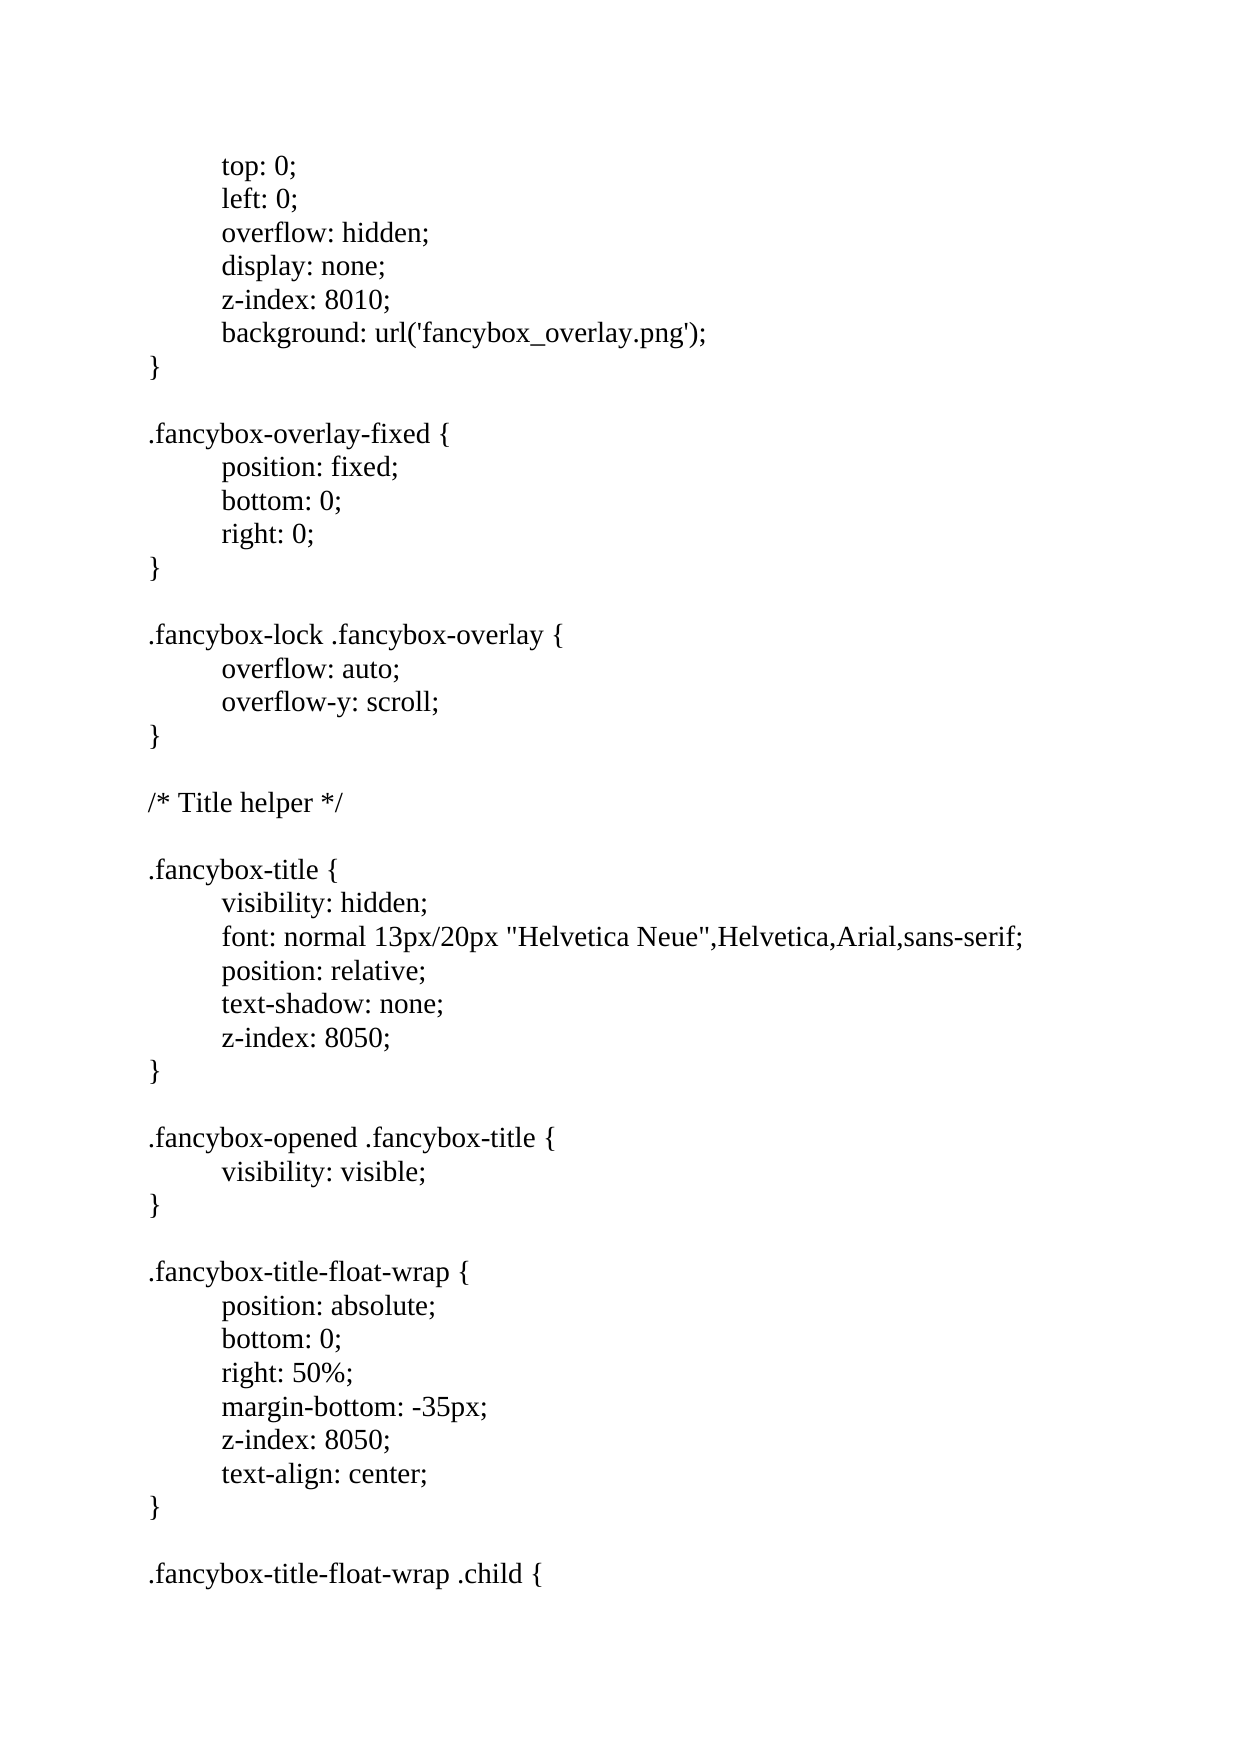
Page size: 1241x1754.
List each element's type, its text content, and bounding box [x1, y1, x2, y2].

text } [148, 349, 1093, 382]
text display: none; [148, 248, 1093, 282]
text z-index: 8050; [148, 1422, 1093, 1456]
text overflow: hidden; [148, 215, 1093, 248]
text margin-bottom: -35px; [148, 1389, 1093, 1422]
text right: 50%; [148, 1355, 1093, 1389]
text position: fixed; [148, 449, 1093, 483]
text } [148, 550, 1093, 584]
text visibility: hidden; [148, 886, 1093, 919]
text overflow: auto; [148, 651, 1093, 684]
text font: normal 13px/20px "Helvetica Neue",Helvetica,Arial,sans-serif; [148, 919, 1093, 953]
text overflow-y: scroll; [148, 684, 1093, 718]
text z-index: 8050; [148, 1020, 1093, 1053]
text z-index: 8010; [148, 282, 1093, 315]
text top: 0; [148, 148, 1093, 181]
text visibility: visible; [148, 1154, 1093, 1187]
text background: url('fancybox_overlay.png'); [148, 315, 1093, 349]
text } [148, 718, 1093, 751]
text } [148, 1489, 1093, 1523]
text .fancybox-lock .fancybox-overlay { [148, 617, 1093, 651]
text bottom: 0; [148, 483, 1093, 517]
text position: relative; [148, 953, 1093, 986]
text .fancybox-title-float-wrap { [148, 1254, 1093, 1288]
text left: 0; [148, 181, 1093, 215]
text /* Title helper */ [148, 785, 1093, 818]
text bottom: 0; [148, 1322, 1093, 1355]
text } [148, 1053, 1093, 1087]
text .fancybox-overlay-fixed { [148, 416, 1093, 449]
text text-align: center; [148, 1456, 1093, 1489]
text text-shadow: none; [148, 986, 1093, 1020]
text .fancybox-opened .fancybox-title { [148, 1120, 1093, 1154]
text } [148, 1187, 1093, 1221]
text .fancybox-title { [148, 852, 1093, 886]
text position: absolute; [148, 1288, 1093, 1322]
text .fancybox-title-float-wrap .child { [148, 1556, 1093, 1590]
text right: 0; [148, 517, 1093, 550]
